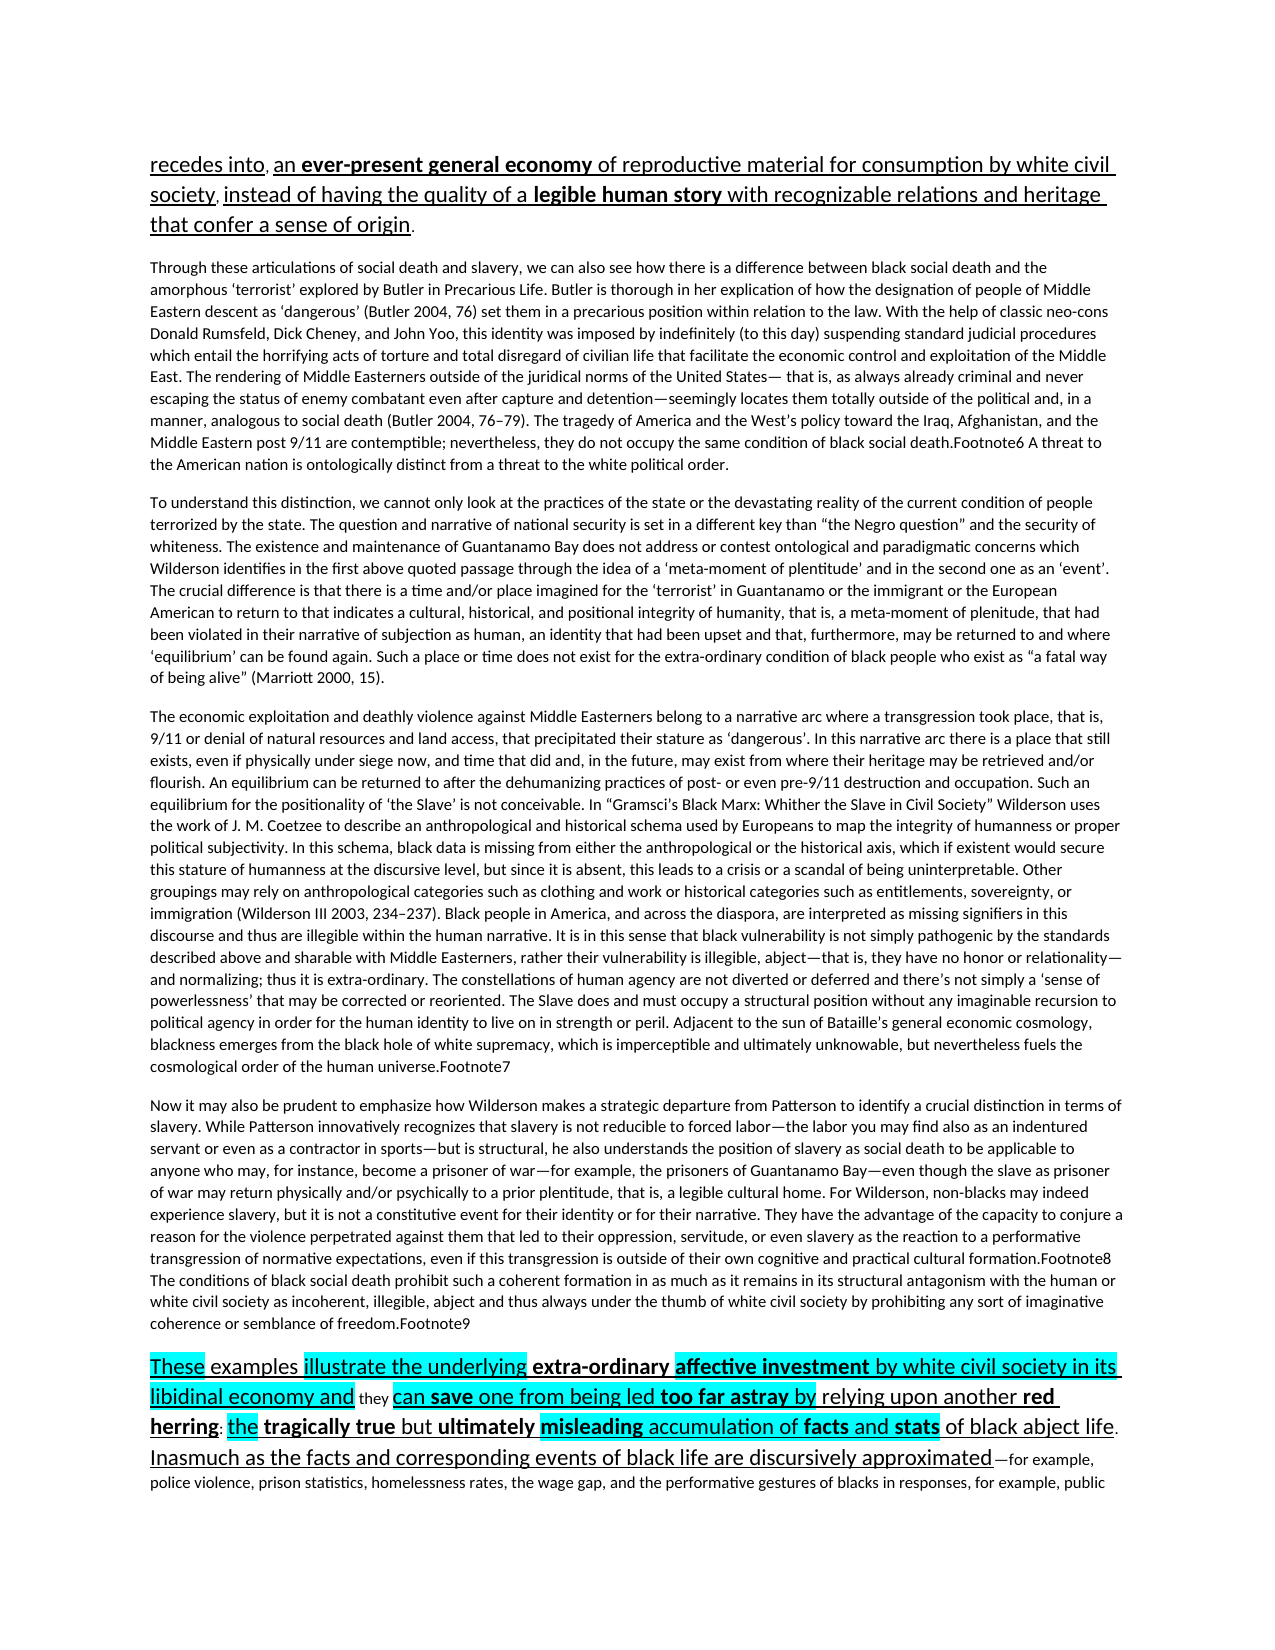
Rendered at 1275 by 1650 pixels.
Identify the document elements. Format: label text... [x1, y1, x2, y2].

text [150, 1352, 1125, 1493]
text Through these articulations of social death and slavery, we can also see how there is a difference between black social death and the amorphous ‘terrorist’ explored by Butler in Precarious Life. Butler is thorough in her explication of how the designation of people of Middle Eastern descent as ‘dangerous’ (Butler 2004, 76) set them in a precarious position within relation to the law. With the help of classic neo-cons Donald Rumsfeld, Dick Cheney, and John Yoo, this identity was imposed by indefinitely (to this day) suspending standard judicial procedures which entail the horrifying acts of torture and total disregard of civilian life that facilitate the economic control and exploitation of the Middle East. The rendering of Middle Easterners outside of the juridical norms of the United States— that is, as always already criminal and never escaping the status of enemy combatant even after capture and detention—seemingly locates them totally outside of the political and, in a manner, analogous to social death (Butler 2004, 76–79). The tragedy of America and the West’s policy toward the Iraq, Afghanistan, and the Middle Eastern post 9/11 are contemptible; nevertheless, they do not occupy the same condition of black social death.Footnote6 A threat to the American nation is ontologically distinct from a threat to the white political order. [150, 257, 1125, 474]
text To understand this distinction, we cannot only look at the practices of the state or the devastating reality of the current condition of people terrorized by the state. The question and narrative of national security is set in a different key than “the Negro question” and the security of whiteness. The existence and maintenance of Guantanamo Bay does not address or contest ontological and paradigmatic concerns which Wilderson identifies in the first above quoted passage through the idea of a ‘meta-moment of plentitude’ and in the second one as an ‘event’. The crucial difference is that there is a time and/or place imagined for the ‘terrorist’ in Guantanamo or the immigrant or the European American to return to that indicates a cultural, historical, and positional integrity of humanity, that is, a meta-moment of plenitude, that had been violated in their narrative of subjection as human, an identity that had been upset and that, furthermore, may be returned to and where ‘equilibrium’ can be found again. Such a place or time does not exist for the extra-ordinary condition of black people who exist as “a fatal way of being alive” (Marriott 2000, 15). [150, 493, 1125, 688]
text Now it may also be prudent to emphasize how Wilderson makes a strategic departure from Patterson to identify a crucial distinction in terms of slavery. While Patterson innovatively recognizes that slavery is not reducible to forced labor—the labor you may find also as an indentured servant or even as a contractor in sports—but is structural, he also understands the position of slavery as social death to be applicable to anyone who may, for instance, become a prisoner of war—for example, the prisoners of Guantanamo Bay—even though the slave as prisoner of war may return physically and/or psychically to a prior plentitude, that is, a legible cultural home. For Wilderson, non-blacks may indeed experience slavery, but it is not a constitutive event for their identity or for their narrative. They have the advantage of the capacity to conjure a reason for the violence perpetrated against them that led to their oppression, servitude, or even slavery as the reaction to a performative transgression of normative expectations, even if this transgression is outside of their own cognitive and practical cultural formation.Footnote8 The conditions of black social death prohibit such a coherent formation in as much as it remains in its structural antagonism with the human or white civil society as incoherent, illegible, abject and thus always under the thumb of white civil society by prohibiting any sort of imaginative coherence or semblance of freedom.Footnote9 [150, 1095, 1125, 1334]
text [150, 150, 1125, 238]
text The economic exploitation and deathly violence against Middle Easterners belong to a narrative arc where a transgression took place, that is, 9/11 or denial of natural resources and land access, that precipitated their stature as ‘dangerous’. In this narrative arc there is a place that still exists, even if physically under siege now, and time that did and, in the future, may exist from where their heritage may be retrieved and/or flourish. An equilibrium can be returned to after the dehumanizing practices of post- or even pre-9/11 destruction and occupation. Such an equilibrium for the positionality of ‘the Slave’ is not conceivable. In “Gramsci’s Black Marx: Whither the Slave in Civil Society” Wilderson uses the work of J. M. Coetzee to describe an anthropological and historical schema used by Europeans to map the integrity of humanness or proper political subjectivity. In this schema, black data is missing from either the anthropological or the historical axis, which if existent would secure this stature of humanness at the discursive level, but since it is absent, this leads to a crisis or a scandal of being uninterpretable. Other groupings may rely on anthropological categories such as clothing and work or historical categories such as entitlements, sovereignty, or immigration (Wilderson III 2003, 234–237). Black people in America, and across the diaspora, are interpreted as missing signifiers in this discourse and thus are illegible within the human narrative. It is in this sense that black vulnerability is not simply pathogenic by the standards described above and sharable with Middle Easterners, rather their vulnerability is illegible, abject—that is, they have no honor or relationality—and normalizing; thus it is extra-ordinary. The constellations of human agency are not diverted or deferred and there’s not simply a ‘sense of powerlessness’ that may be corrected or reoriented. The Slave does and must occupy a structural position without any imaginable recursion to political agency in order for the human identity to live on in strength or peril. Adjacent to the sun of Bataille’s general economic cosmology, blackness emerges from the black hole of white supremacy, which is imperceptible and ultimately unknowable, but nevertheless fuels the cosmological order of the human universe.Footnote7 [150, 706, 1125, 1077]
